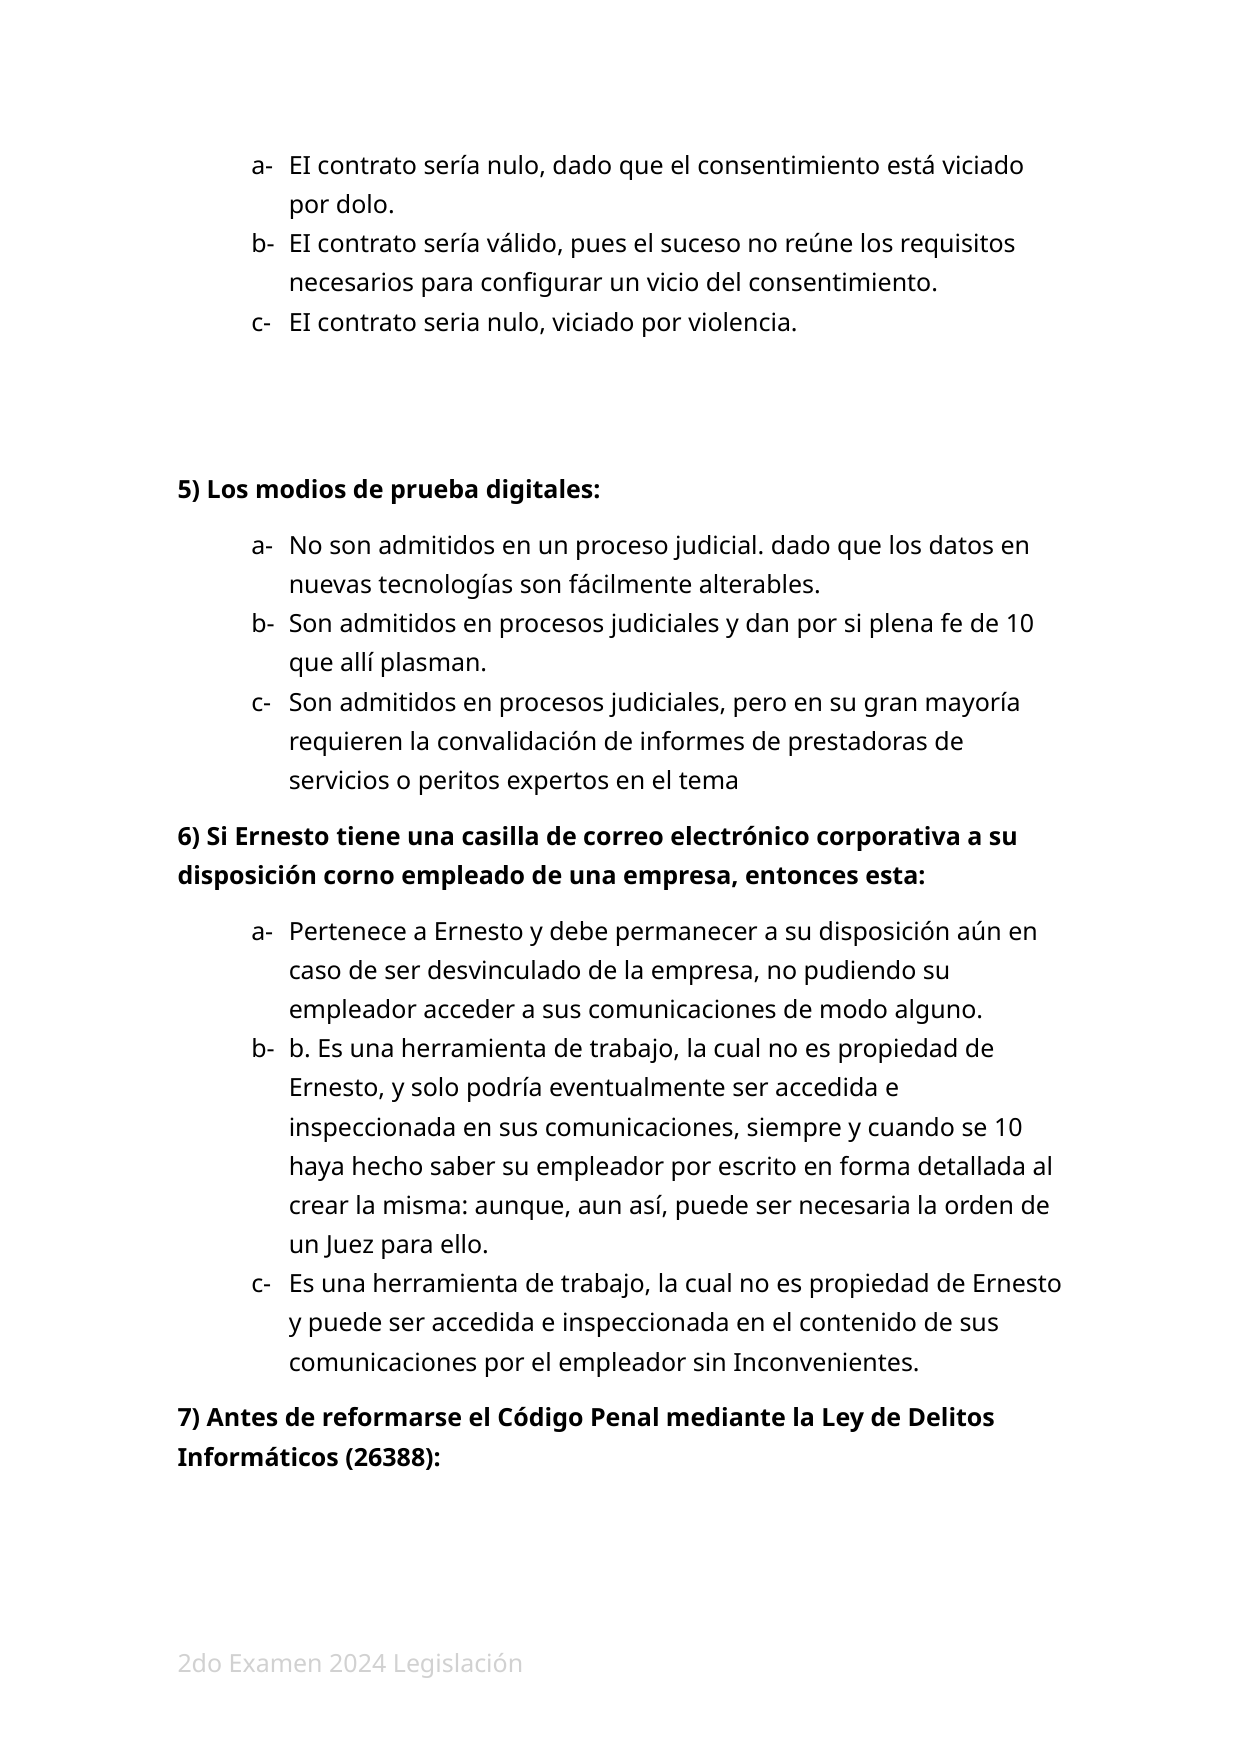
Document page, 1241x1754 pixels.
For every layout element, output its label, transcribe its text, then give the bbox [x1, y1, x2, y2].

text 7) Antes de reformarse el Código Penal mediante la Ley de Delitos Informáticos (26388): [177, 1400, 1063, 1473]
text 6) Si Ernesto tiene una casilla de correo electrónico corporativa a su disposición corno empleado de una empresa, entonces esta: [177, 818, 1063, 892]
list b. Es una herramienta de trabajo, la cual no es propiedad de Ernesto, y solo podría eventualmente ser accedida e inspeccionada en sus comunicaciones, siempre y cuando se 10 haya hecho saber su empleador por escrito en forma detallada al crear la misma: aunque, aun así, puede ser necesaria la orden de un Juez para ello. [251, 1031, 1063, 1261]
list EI contrato sería válido, pues el suceso no reúne los requisitos necesarios para configurar un vicio del consentimiento. [251, 226, 1063, 299]
list EI contrato seria nulo, viciado por violencia. [251, 304, 1063, 338]
list EI contrato sería nulo, dado que el consentimiento está viciado por dolo. [251, 148, 1063, 221]
list Son admitidos en procesos judiciales y dan por si plena fe de 10 que allí plasman. [251, 606, 1063, 679]
list Es una herramienta de trabajo, la cual no es propiedad de Ernesto y puede ser accedida e inspeccionada en el contenido de sus comunicaciones por el empleador sin Inconvenientes. [251, 1266, 1063, 1378]
list Pertenece a Ernesto y debe permanecer a su disposición aún en caso de ser desvinculado de la empresa, no pudiendo su empleador acceder a sus comunicaciones de modo alguno. [251, 913, 1063, 1026]
list Son admitidos en procesos judiciales, pero en su gran mayoría requieren la convalidación de informes de prestadoras de servicios o peritos expertos en el tema [251, 684, 1063, 797]
text 5) Los modios de prueba digitales: [177, 472, 1063, 506]
list No son admitidos en un proceso judicial. dado que los datos en nuevas tecnologías son fácilmente alterables. [251, 528, 1063, 601]
